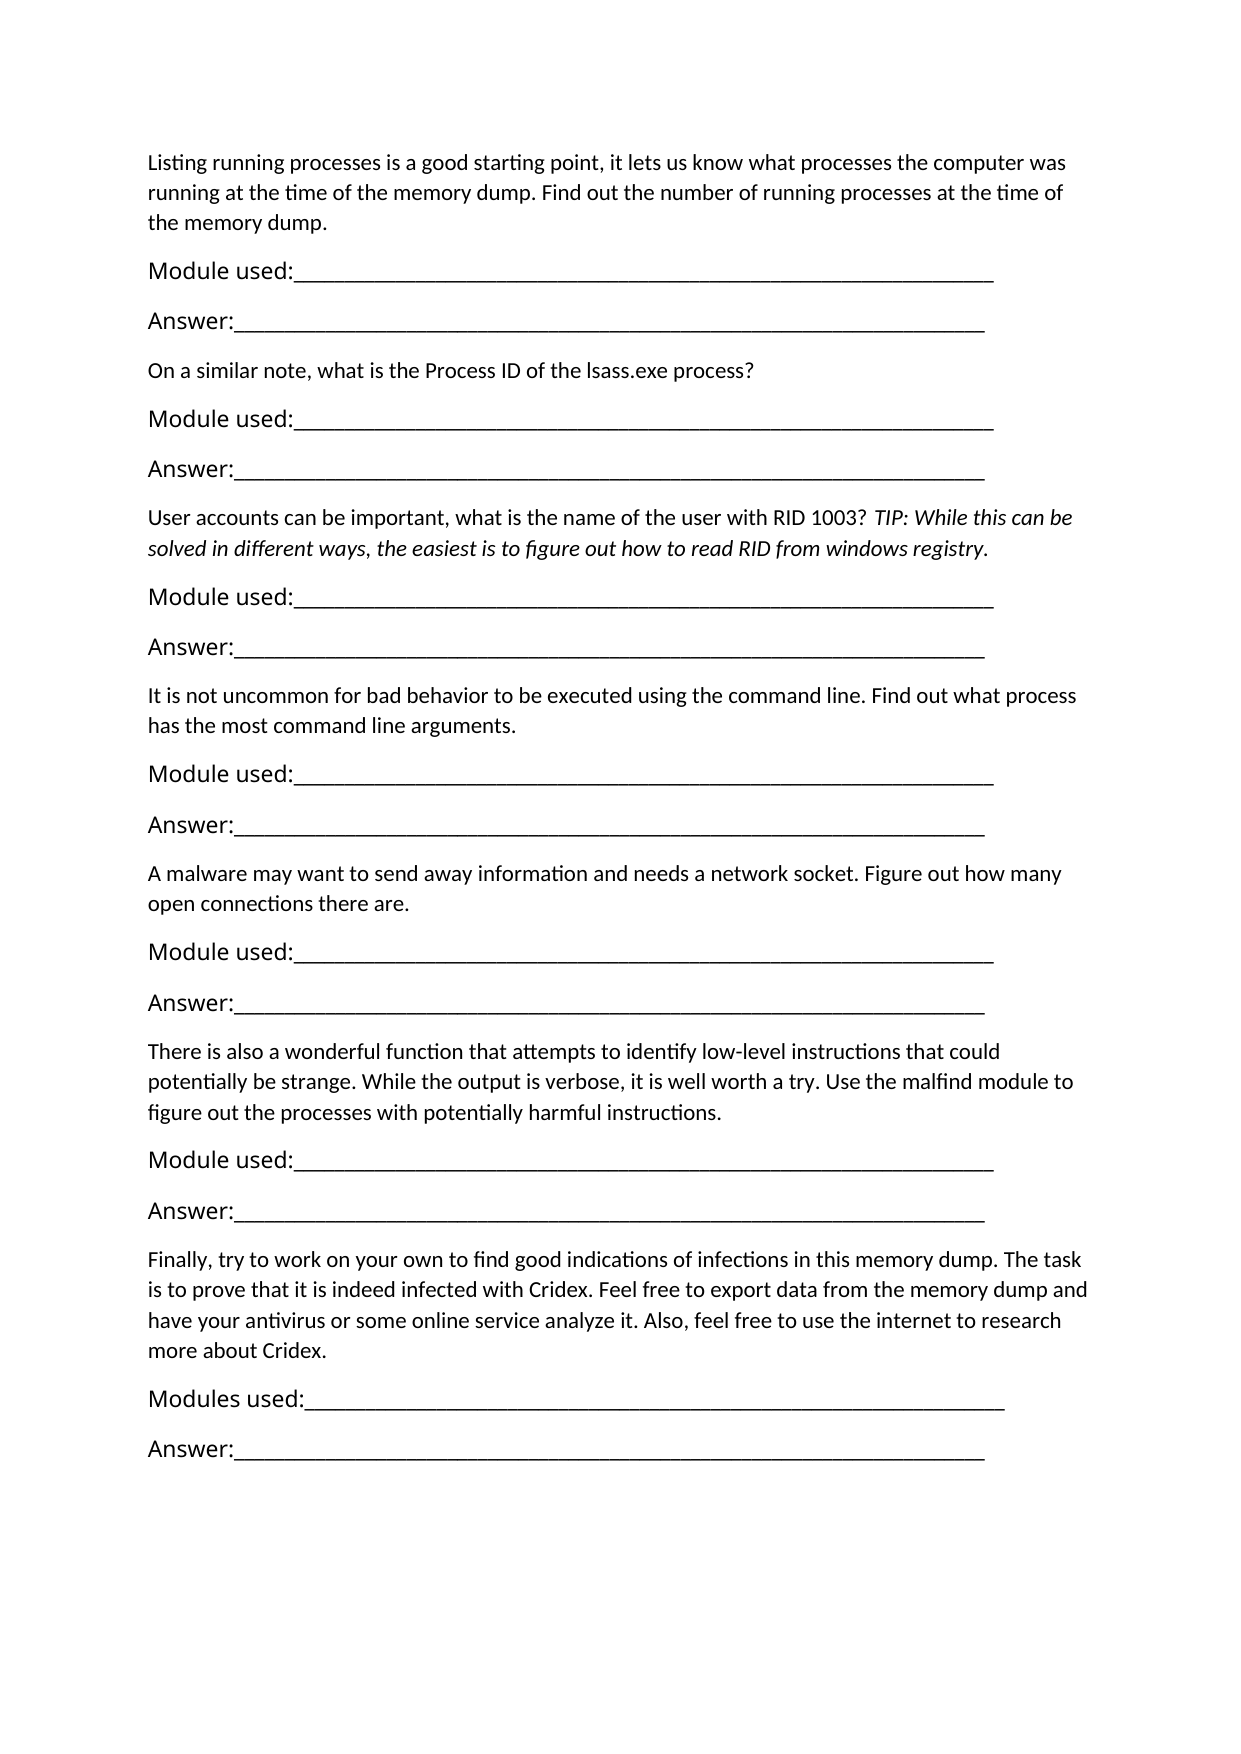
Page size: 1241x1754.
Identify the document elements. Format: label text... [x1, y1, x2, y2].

text Listing running processes is a good starting point, it lets us know what processes the computer was running at the time of the memory dump. Find out the number of running processes at the time of the memory dump. [148, 148, 1093, 236]
text Answer:__________________________________________________________________________ [148, 987, 1093, 1018]
text Module used:_____________________________________________________________________ [148, 255, 1093, 286]
text Answer:__________________________________________________________________________ [148, 305, 1093, 337]
text On a similar note, what is the Process ID of the lsass.exe process? [148, 356, 1093, 384]
text Module used:_____________________________________________________________________ [148, 403, 1093, 434]
text There is also a wonderful function that attempts to identify low-level instructions that could potentially be strange. While the output is verbose, it is well worth a try. Use the malfind module to figure out the processes with potentially harmful instructions. [148, 1037, 1093, 1126]
text User accounts can be important, what is the name of the user with RID 1003? TIP: While this can be solved in different ways, the easiest is to figure out how to read RID from windows registry. [148, 503, 1093, 562]
text Answer:__________________________________________________________________________ [148, 1433, 1093, 1464]
text Module used:_____________________________________________________________________ [148, 758, 1093, 790]
text Finally, try to work on your own to find good indications of infections in this memory dump. The task is to prove that it is indeed infected with Cridex. Feel free to export data from the memory dump and have your antivirus or some online service analyze it. Also, feel free to use the internet to research more about Cridex. [148, 1245, 1093, 1364]
text Module used:_____________________________________________________________________ [148, 936, 1093, 968]
text Answer:__________________________________________________________________________ [148, 453, 1093, 484]
text Answer:__________________________________________________________________________ [148, 631, 1093, 662]
text Modules used:_____________________________________________________________________ [148, 1383, 1093, 1414]
text Module used:_____________________________________________________________________ [148, 1144, 1093, 1176]
text Answer:__________________________________________________________________________ [148, 1195, 1093, 1226]
text It is not uncommon for bad behavior to be executed using the command line. Find out what process has the most command line arguments. [148, 681, 1093, 739]
text Module used:_____________________________________________________________________ [148, 581, 1093, 612]
text A malware may want to send away information and needs a network socket. Figure out how many open connections there are. [148, 859, 1093, 917]
text Answer:__________________________________________________________________________ [148, 809, 1093, 840]
